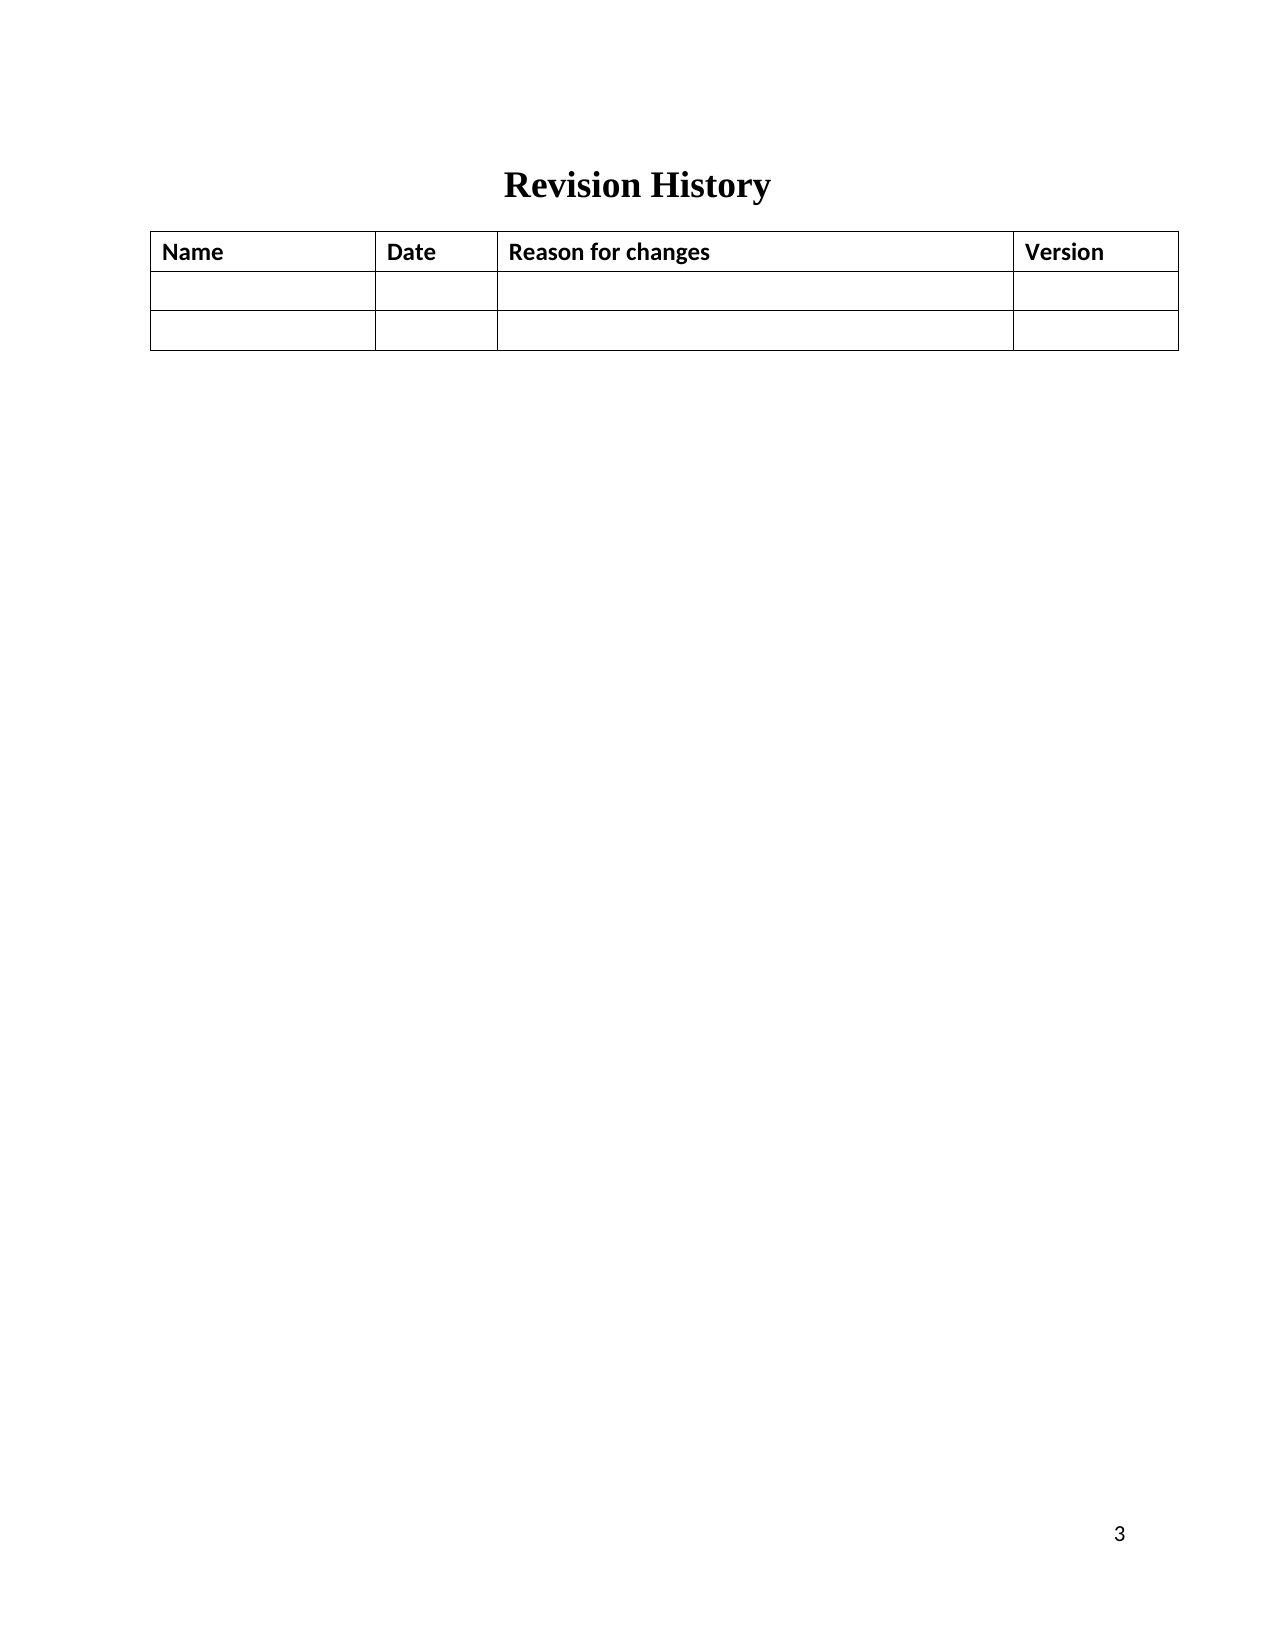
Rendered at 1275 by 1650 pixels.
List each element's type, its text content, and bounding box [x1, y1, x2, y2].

table_header Date [376, 232, 497, 271]
table_cell [376, 272, 497, 310]
text Revision History [150, 162, 1125, 206]
table_header Name [151, 232, 375, 271]
table_cell [498, 311, 1013, 350]
table_cell [1014, 272, 1178, 310]
table_cell [498, 272, 1013, 310]
table_header Version [1014, 232, 1178, 271]
table_cell [1014, 311, 1178, 350]
table_cell [151, 272, 375, 310]
table_cell [376, 311, 497, 350]
table_header Reason for changes [498, 232, 1013, 271]
table_cell [151, 311, 375, 350]
